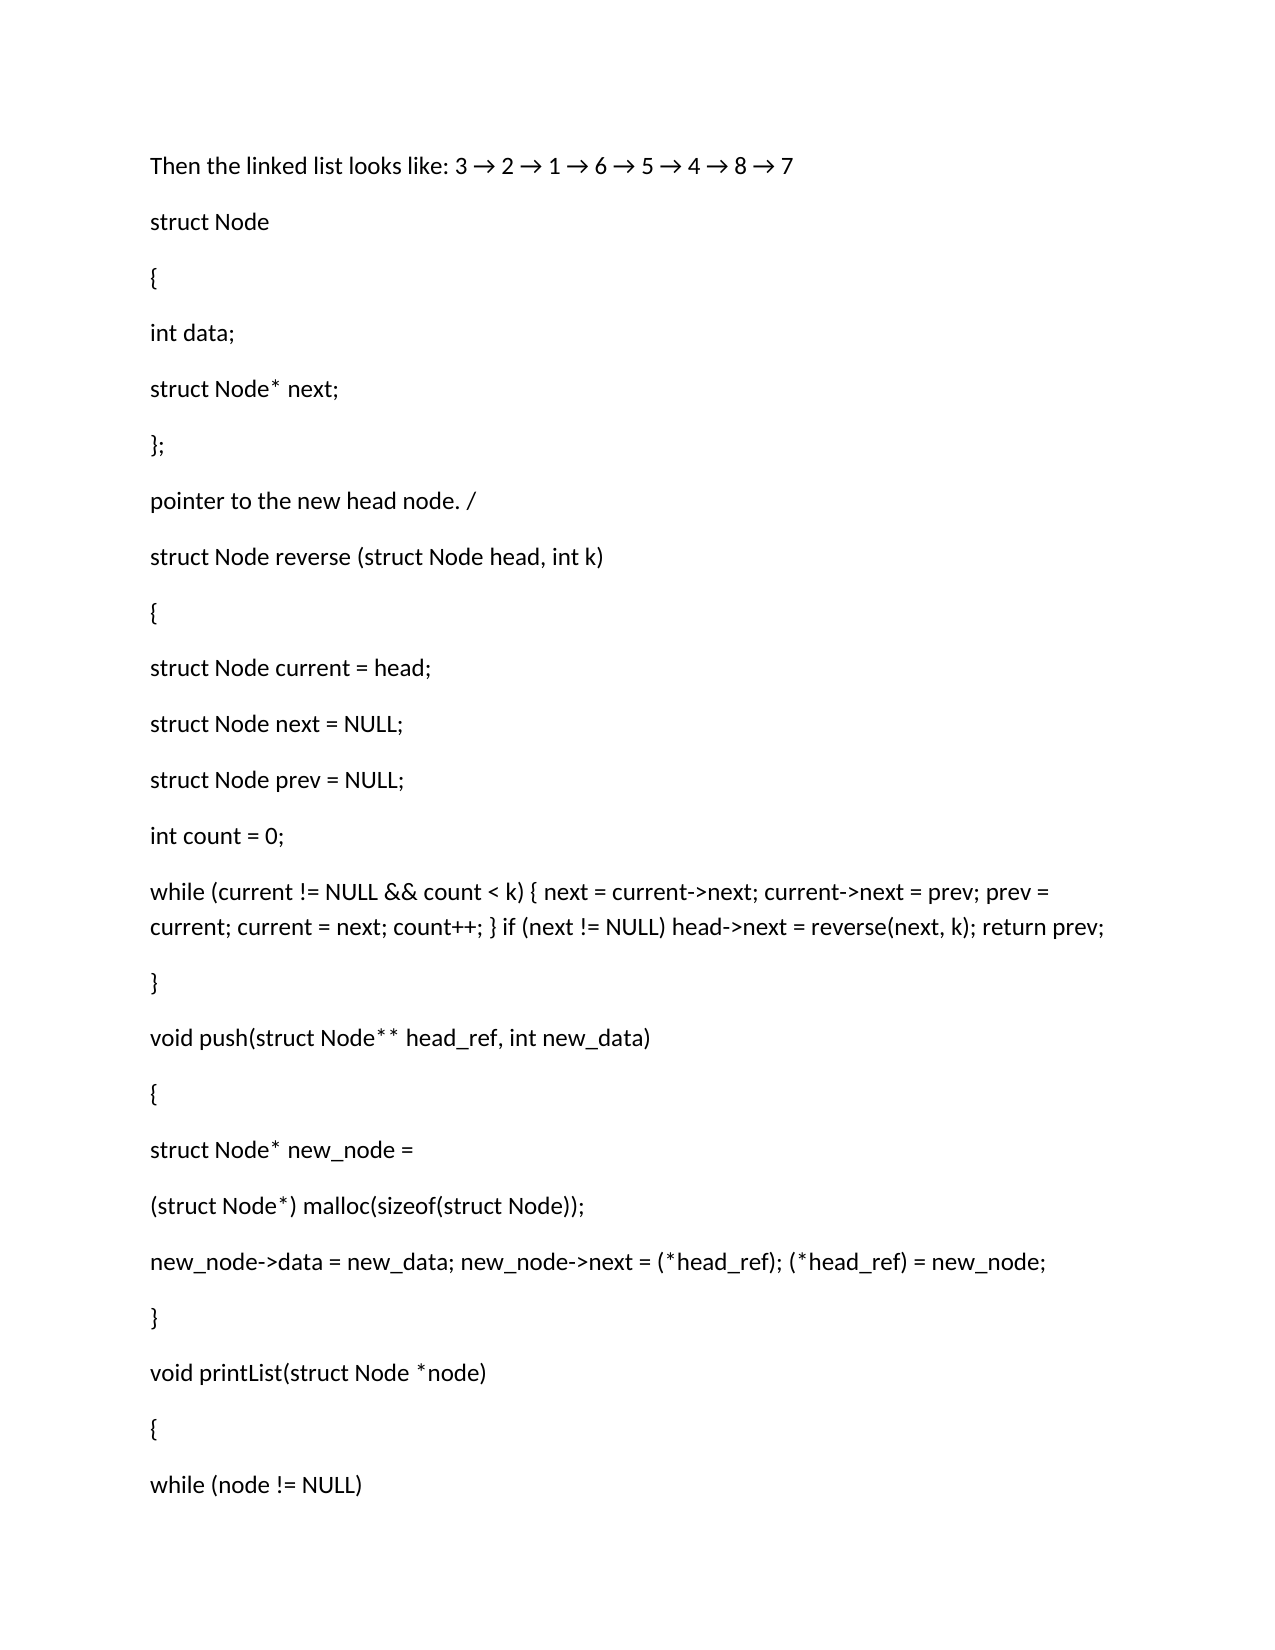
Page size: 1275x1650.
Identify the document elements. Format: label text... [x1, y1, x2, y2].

text int count = 0; [150, 820, 1125, 851]
text struct Node prev = NULL; [150, 764, 1125, 795]
text struct Node [150, 206, 1125, 236]
text void printList(struct Node *node) [150, 1357, 1125, 1388]
text new_node->data = new_data; new_node->next = (*head_ref); (*head_ref) = new_node; [150, 1246, 1125, 1276]
text { [150, 262, 1125, 292]
text { [150, 1413, 1125, 1444]
text { [150, 1078, 1125, 1109]
text } [150, 1302, 1125, 1332]
text struct Node* next; [150, 373, 1125, 404]
text int data; [150, 317, 1125, 348]
text struct Node* new_node = [150, 1134, 1125, 1165]
text struct Node reverse (struct Node head, int k) [150, 541, 1125, 571]
text pointer to the new head node. / [150, 485, 1125, 516]
text struct Node current = head; [150, 652, 1125, 683]
text (struct Node*) malloc(sizeof(struct Node)); [150, 1190, 1125, 1221]
text }; [150, 429, 1125, 460]
text while (node != NULL) [150, 1469, 1125, 1500]
text } [150, 967, 1125, 997]
text struct Node next = NULL; [150, 708, 1125, 739]
text void push(struct Node** head_ref, int new_data) [150, 1022, 1125, 1053]
text Then the linked list looks like: 3 → 2 → 1 → 6 → 5 → 4 → 8 → 7 [150, 150, 1125, 181]
text while (current != NULL && count < k) { next = current->next; current->next = prev; prev = current; current = next; count++; } if (next != NULL) head->next = reverse(next, k); return prev; [150, 876, 1125, 941]
text { [150, 597, 1125, 627]
